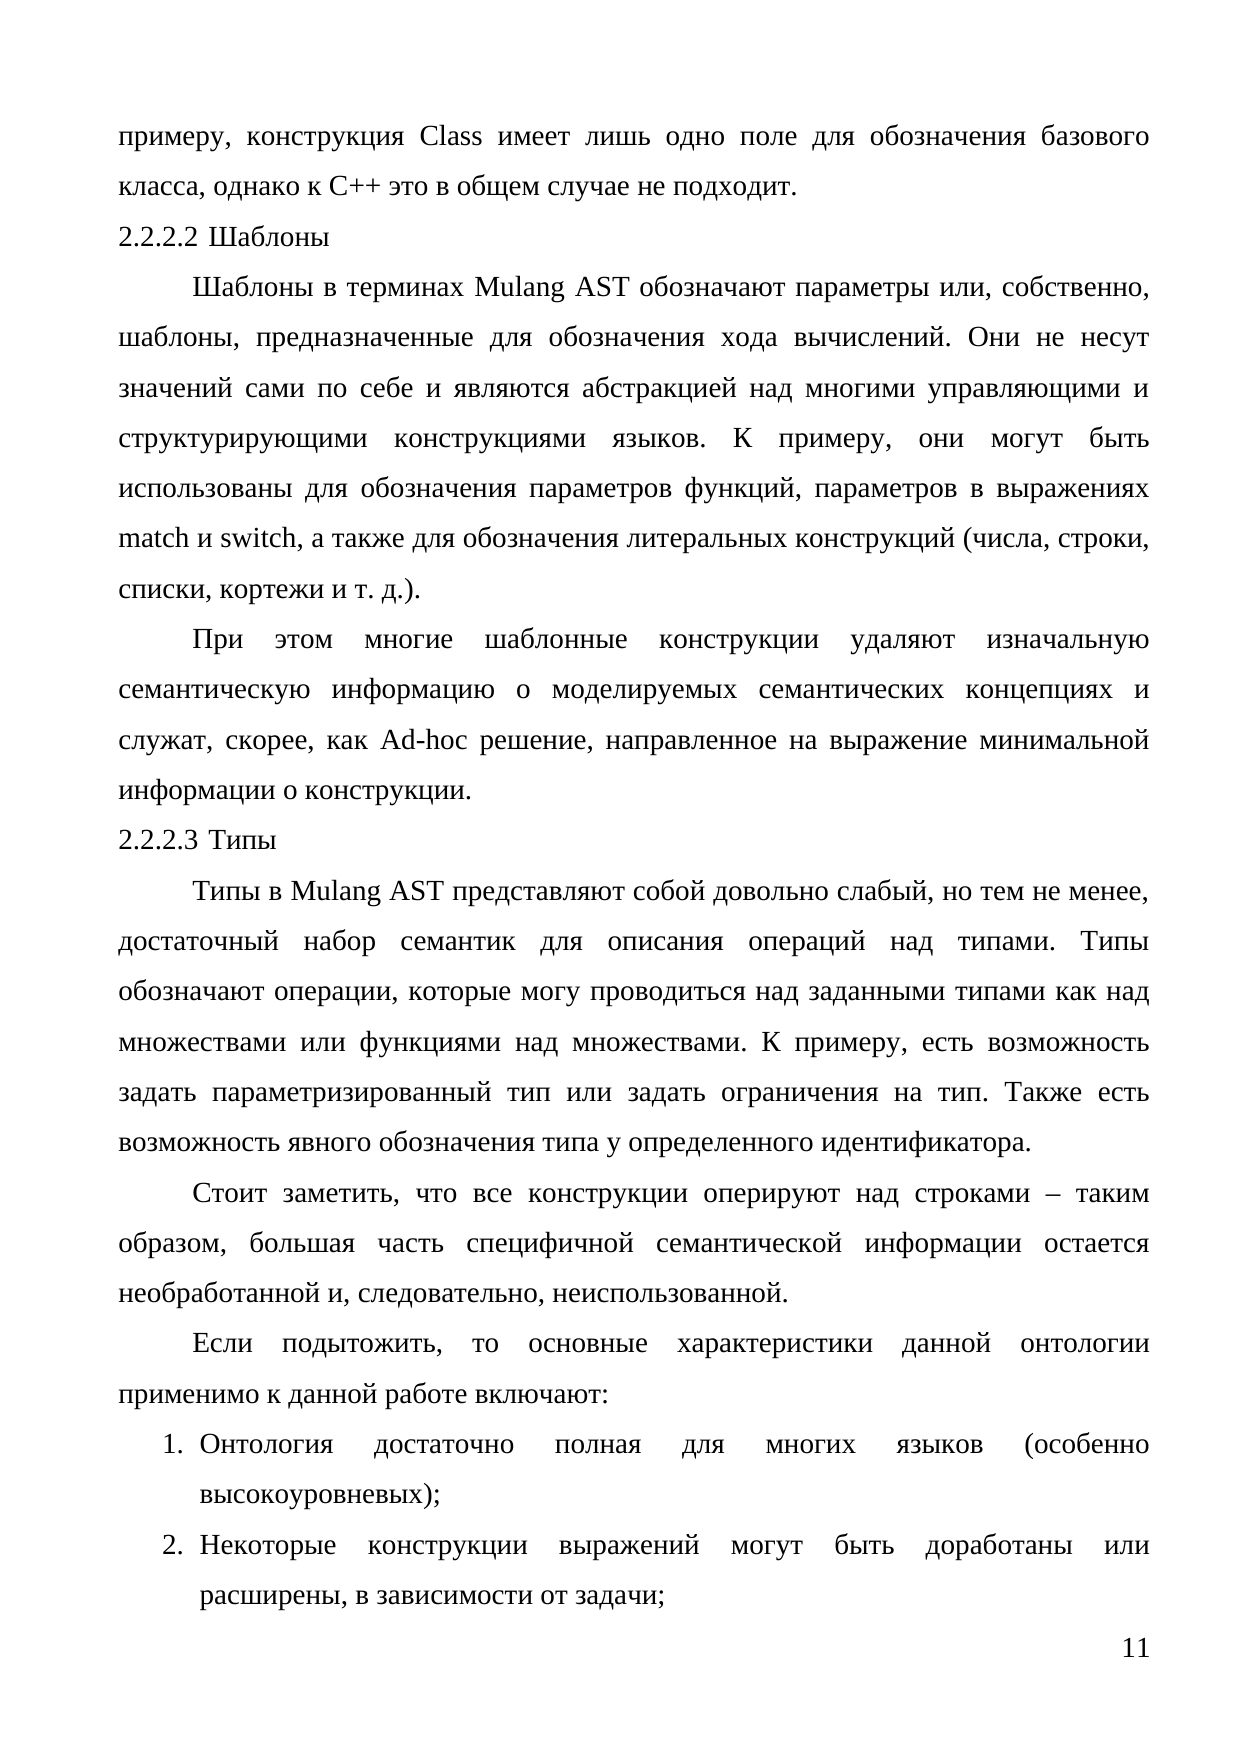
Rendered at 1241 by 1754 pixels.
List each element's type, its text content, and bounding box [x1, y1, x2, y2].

list Некоторые конструкции выражений могут быть доработаны или расширены, в зависимости от задачи; [162, 1527, 1150, 1611]
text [118, 118, 1150, 202]
text Стоит заметить, что все конструкции оперируют над строками – таким образом, большая часть специфичной семантической информации остается необработанной и, следовательно, неиспользованной. [118, 1175, 1150, 1309]
subtitle Шаблоны [118, 219, 1150, 252]
text При этом многие шаблонные конструкции удаляют изначальную семантическую информацию о моделируемых семантических концепциях и служат, скорее, как Ad-hoc решение, направленное на выражение минимальной информации о конструкции. [118, 621, 1150, 806]
text Если подытожить, то основные характеристики данной онтологии применимо к данной работе включают: [118, 1326, 1150, 1409]
text Типы в Mulang AST представляют собой довольно слабый, но тем не менее, достаточный набор семантик для описания операций над типами. Типы обозначают операции, которые могу проводиться над заданными типами как над множествами или функциями над множествами. К примеру, есть возможность задать параметризированный тип или задать ограничения на тип. Также есть возможность явного обозначения типа у определенного идентификатора. [118, 873, 1150, 1158]
list Онтология достаточно полная для многих языков (особенно высокоуровневых); [162, 1426, 1150, 1510]
text Шаблоны в терминах Mulang AST обозначают параметры или, собственно, шаблоны, предназначенные для обозначения хода вычислений. Они не несут значений сами по себе и являются абстракцией над многими управляющими и структурирующими конструкциями языков. К примеру, они могут быть использованы для обозначения параметров функций, параметров в выражениях match и switch, а также для обозначения литеральных конструкций (числа, строки, списки, кортежи и т. д.). [118, 269, 1150, 604]
subtitle Типы [118, 822, 1150, 856]
